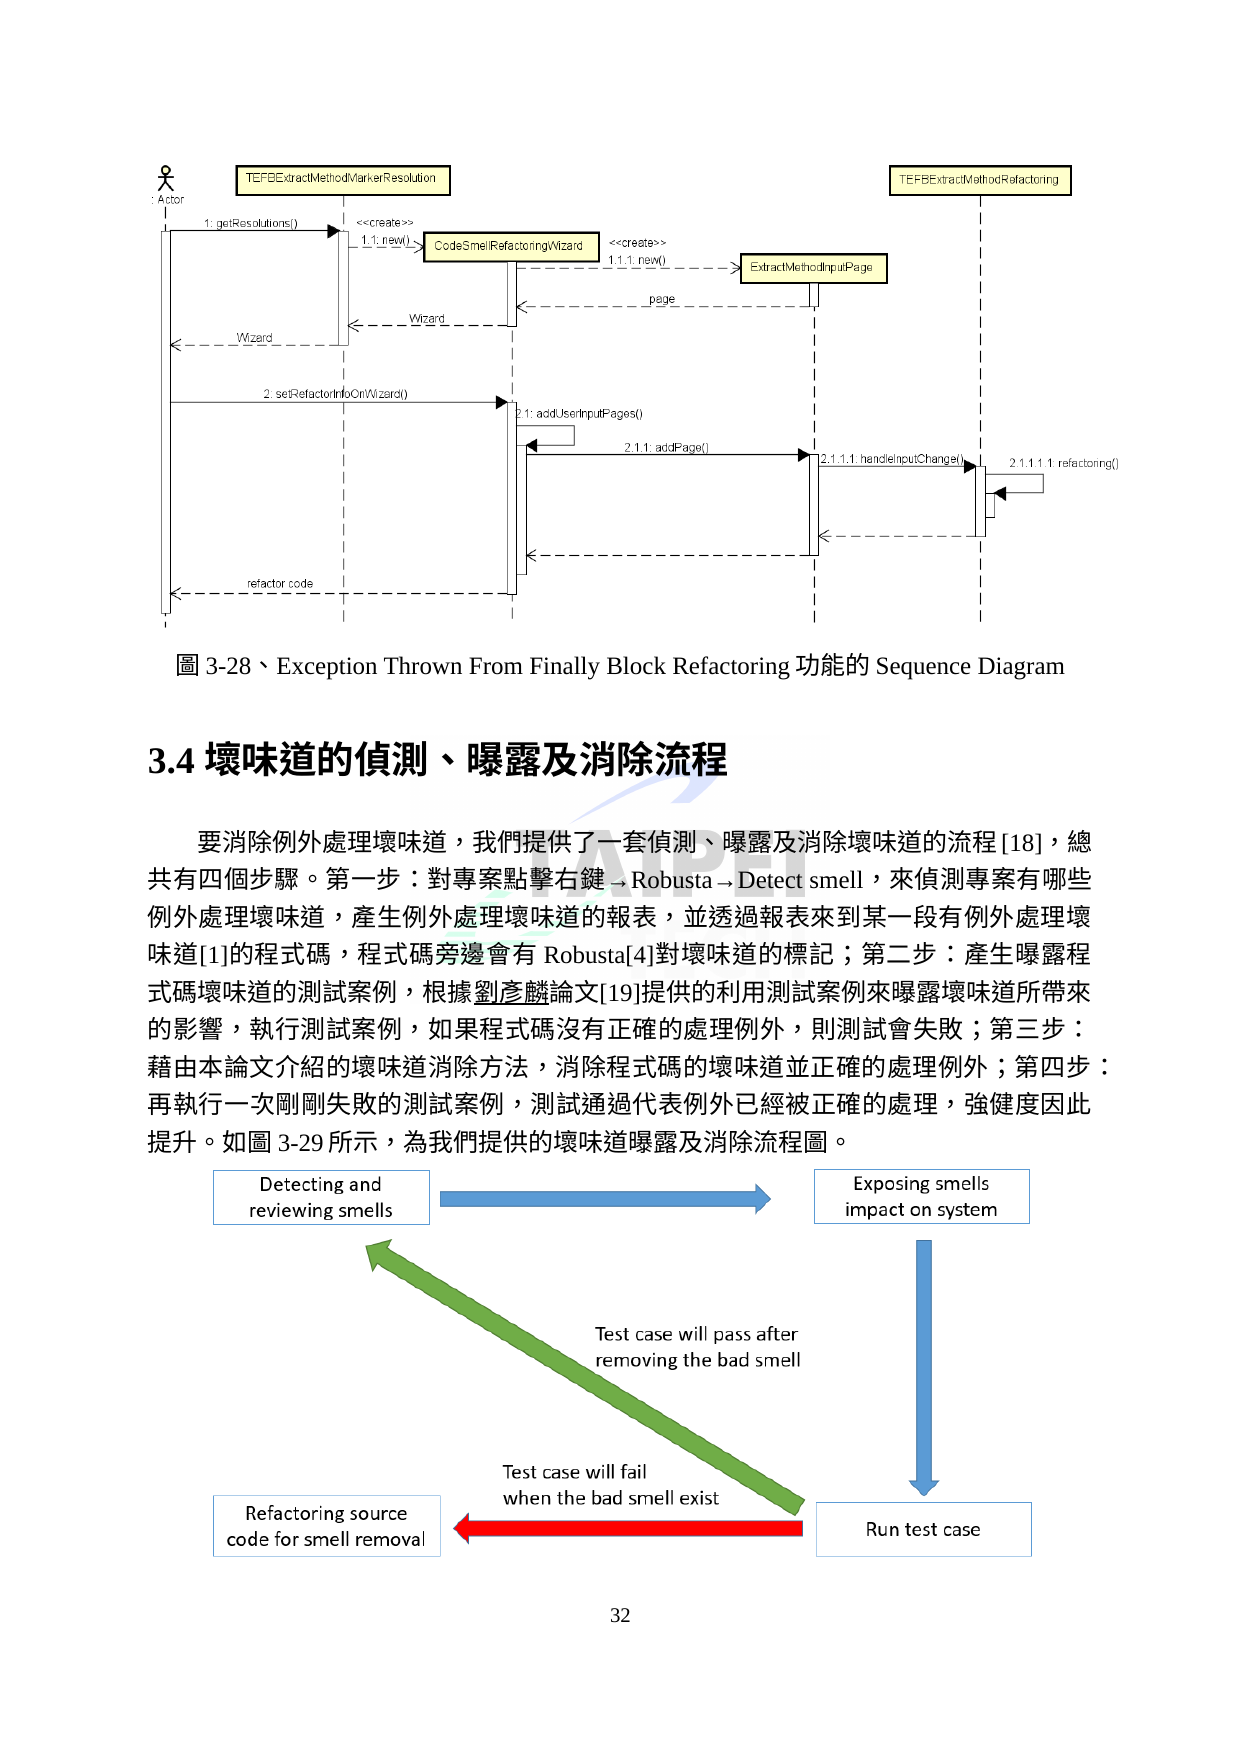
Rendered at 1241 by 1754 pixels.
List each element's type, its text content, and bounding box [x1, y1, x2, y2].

picture [147, 157, 1121, 629]
subtitle 3.4 壞味道的偵測、曝露及消除流程 [148, 719, 1092, 794]
text 圖3-28、Exception Thrown From Finally Block Refactoring功能的Sequence Diagram [148, 644, 1092, 682]
text 要消除例外處理壞味道，我們提供了一套偵測、曝露及消除壞味道的流程[18]，總共有四個步驟。第一步：對專案點擊右鍵→Robusta→Detect smell，來偵測專案有哪些例外處理壞味道，產生例外處理壞味道的報表，並透過報表來到某一段有例外處理壞味道[1]的程式碼，程式碼旁邊會有Robusta[4]對壞味道的標記；第二步：產生曝露程式碼壞味道的測試案例，根據劉彥麟論文[19]提供的利用測試案例來曝露壞味道所帶來的影響，執行測試案例，如果程式碼沒有正確的處理例外，則測試會失敗；第三步：藉由本論文介紹的壞味道消除方法，消除程式碼的壞味道並正確的處理例外；第四步：再執行一次剛剛失敗的測試案例，測試通過代表例外已經被正確的處理，強健度因此提升。如圖3-29所示，為我們提供的壞味道曝露及消除流程圖。 [148, 822, 1092, 1159]
picture [201, 1159, 1039, 1565]
